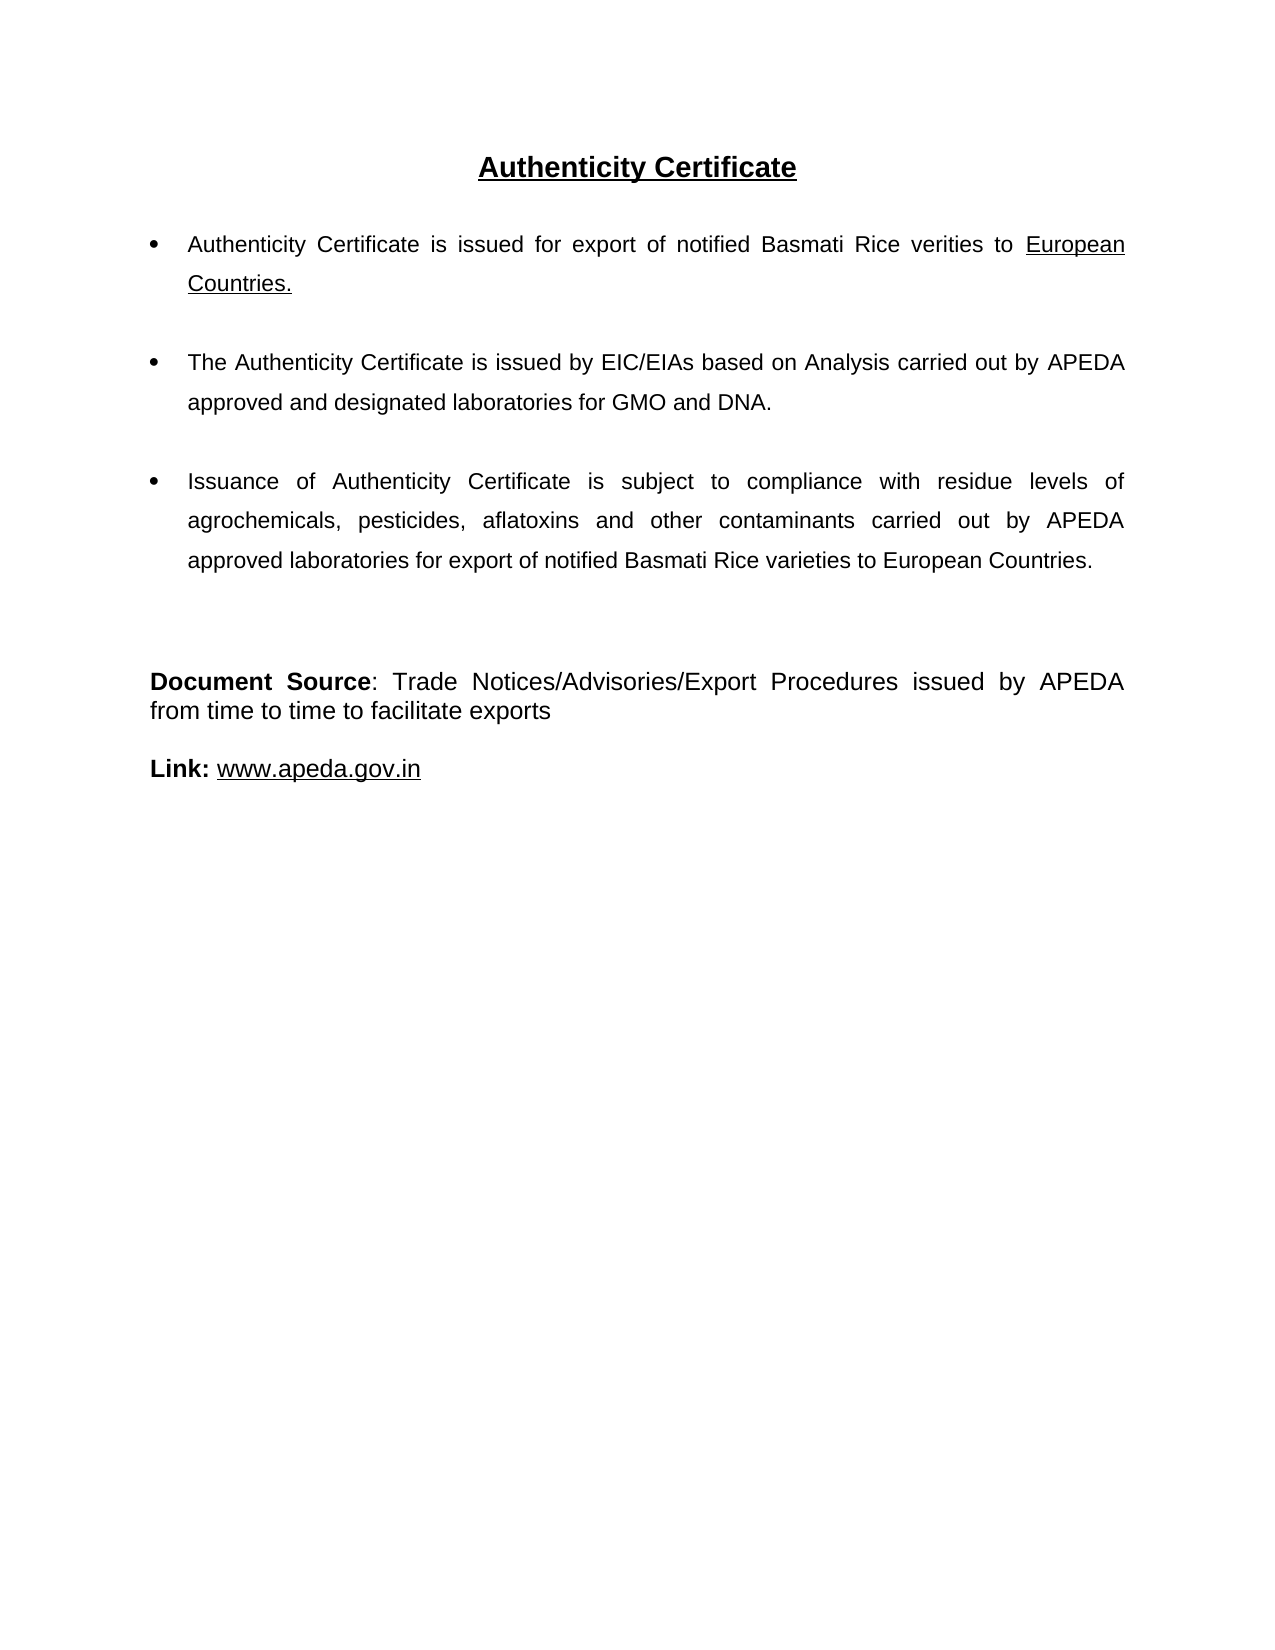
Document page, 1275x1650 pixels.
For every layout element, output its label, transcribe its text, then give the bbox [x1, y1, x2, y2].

text Link: www.apeda.gov.in [150, 753, 1125, 782]
text Document Source: Trade Notices/Advisories/Export Procedures issued by APEDA from time to time to facilitate exports [150, 667, 1125, 725]
list Authenticity Certificate is issued for export of notified Basmati Rice verities to European Countries. [150, 231, 1125, 297]
text Authenticity Certificate [150, 150, 1125, 183]
list Issuance of Authenticity Certificate is subject to compliance with residue levels of agrochemicals, pesticides, aflatoxins and other contaminants carried out by APEDA approved laboratories for export of notified Basmati Rice varieties to European Countries. [150, 468, 1125, 573]
list The Authenticity Certificate is issued by EIC/EIAs based on Analysis carried out by APEDA approved and designated laboratories for GMO and DNA. [150, 349, 1125, 415]
